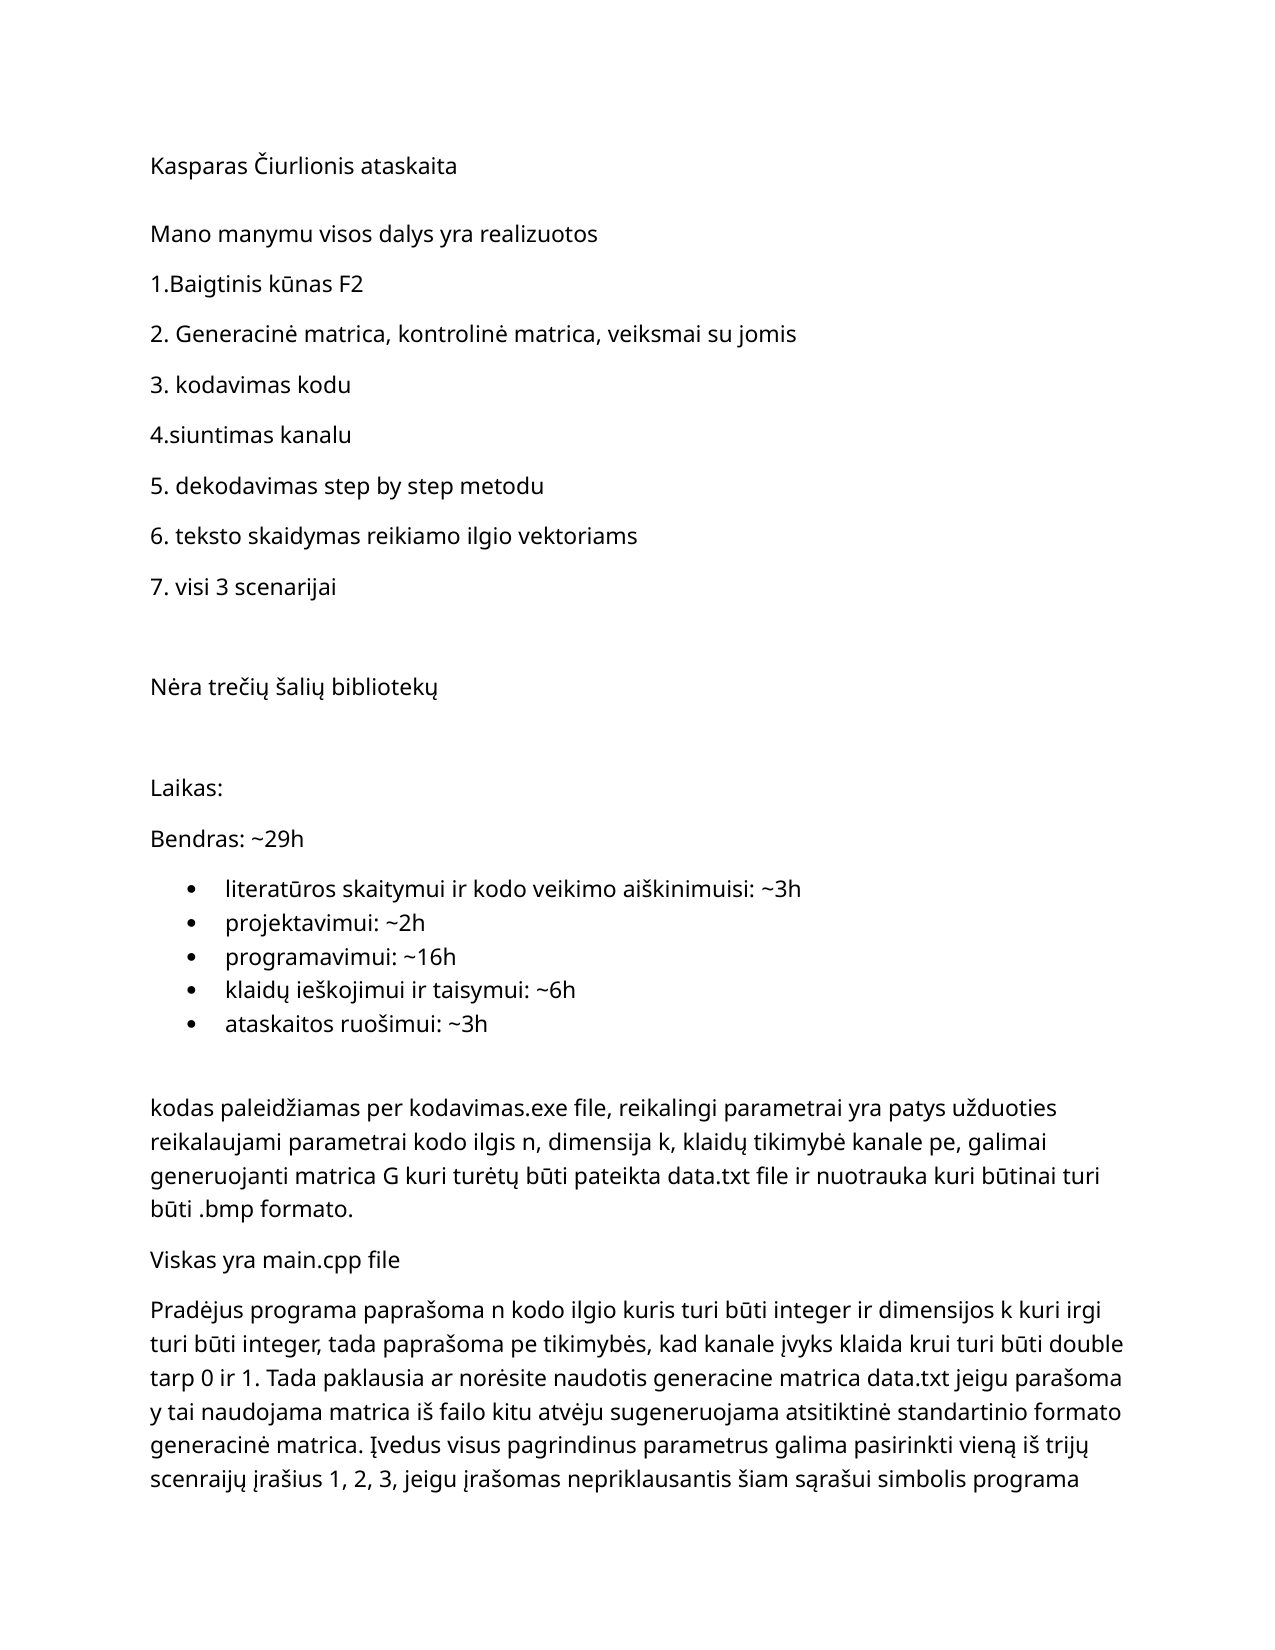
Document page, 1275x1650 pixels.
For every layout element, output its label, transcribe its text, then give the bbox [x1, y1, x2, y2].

text 1.Baigtinis kūnas F2 [150, 268, 1125, 299]
list programavimui: ~16h [187, 940, 1125, 972]
text 2. Generacinė matrica, kontrolinė matrica, veiksmai su jomis [150, 318, 1125, 349]
list literatūros skaitymui ir kodo veikimo aiškinimuisi: ~3h [187, 873, 1125, 904]
list klaidų ieškojimui ir taisymui: ~6h [187, 974, 1125, 1005]
text Bendras: ~29h [150, 822, 1125, 854]
text kodas paleidžiamas per kodavimas.exe file, reikalingi parametrai yra patys užduoties reikalaujami parametrai kodo ilgis n, dimensija k, klaidų tikimybė kanale pe, galimai generuojanti matrica G kuri turėtų būti pateikta data.txt file ir nuotrauka kuri būtinai turi būti .bmp formato. [150, 1092, 1125, 1224]
text 6. teksto skaidymas reikiamo ilgio vektoriams [150, 520, 1125, 551]
text 3. kodavimas kodu [150, 369, 1125, 400]
text Kasparas Čiurlionis ataskaita Mano manymu visos dalys yra realizuotos [150, 150, 1125, 249]
text Viskas yra main.cpp file [150, 1244, 1125, 1275]
list ataskaitos ruošimui: ~3h [187, 1008, 1125, 1073]
text 4.siuntimas kanalu [150, 419, 1125, 450]
text Nėra trečių šalių bibliotekų [150, 671, 1125, 702]
list projektavimui: ~2h [187, 907, 1125, 938]
text 5. dekodavimas step by step metodu [150, 469, 1125, 501]
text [150, 1294, 1125, 1494]
text 7. visi 3 scenarijai [150, 570, 1125, 602]
text Laikas: [150, 772, 1125, 803]
